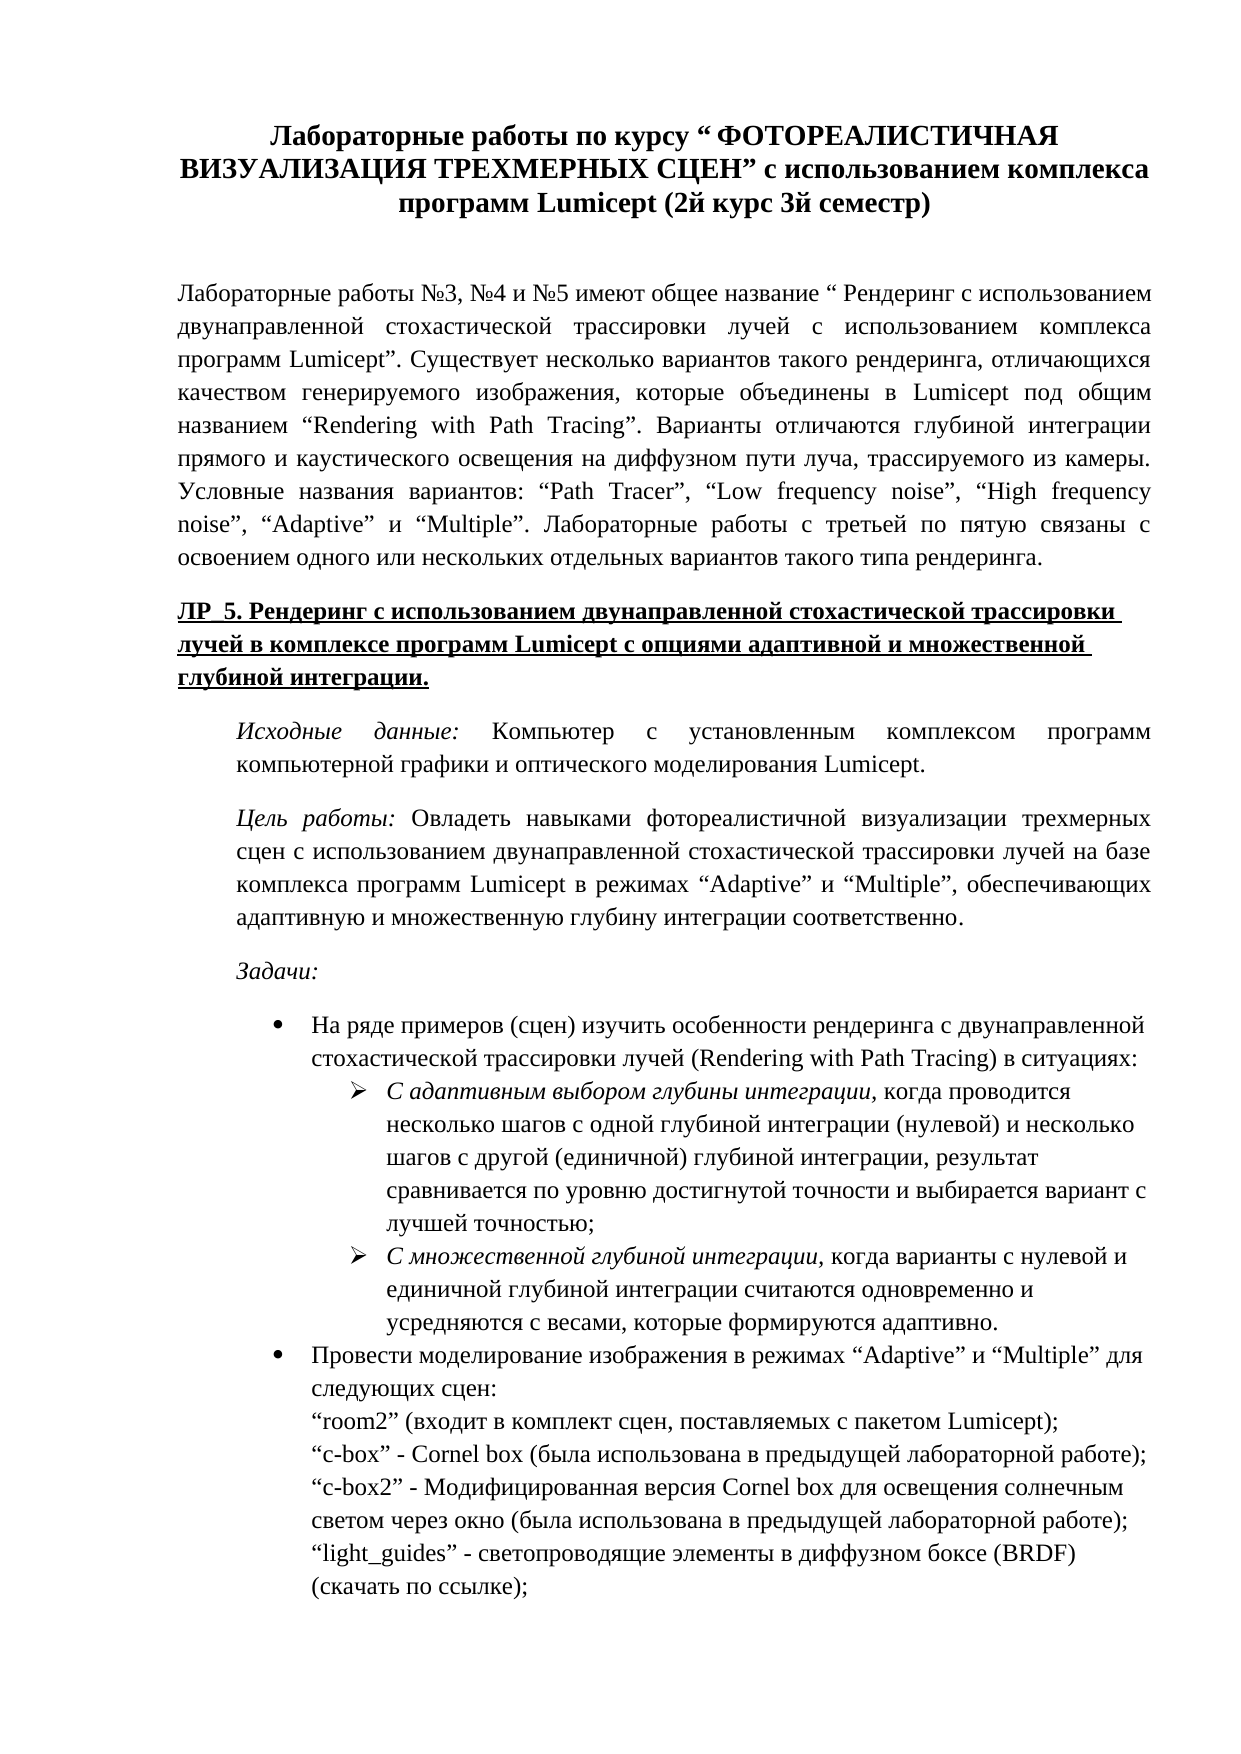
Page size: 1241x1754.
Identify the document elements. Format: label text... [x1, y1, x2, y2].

text ЛР_5. Рендеринг с использованием двунаправленной стохастической трассировки лучей в комплексе программ Lumicept с опциями адаптивной и множественной глубиной интеграции. [177, 596, 1152, 691]
list “room2” (входит в комплект сцен, поставляемых с пакетом Lumicept); [311, 1406, 1152, 1435]
text Исходные данные: Компьютер с установленным комплексом программ компьютерной графики и оптического моделирования Lumicept. [236, 716, 1152, 778]
text Задачи: [236, 956, 1152, 984]
list “light_guides” - светопроводящие элементы в диффузном боксе (BRDF) (скачать по ссылке); [311, 1538, 1152, 1600]
list На ряде примеров (сцен) изучить особенности рендеринга с двунаправленной стохастической трассировки лучей (Rendering with Path Tracing) в ситуациях: [274, 1010, 1152, 1071]
list С адаптивным выбором глубины интеграции, когда проводится несколько шагов с одной глубиной интеграции (нулевой) и несколько шагов с другой (единичной) глубиной интеграции, результат сравнивается по уровню достигнутой точности и выбирается вариант с лучшей точностью; [349, 1076, 1152, 1237]
list С множественной глубиной интеграции, когда варианты с нулевой и единичной глубиной интеграции считаются одновременно и усредняются с весами, которые формируются адаптивно. [349, 1241, 1152, 1336]
text Лабораторные работы №3, №4 и №5 имеют общее название “ Рендеринг с использованием двунаправленной стохастической трассировки лучей с использованием комплекса программ Lumicept”. Существует несколько вариантов такого рендеринга, отличающихся качеством генерируемого изображения, которые объединены в Lumicept под общим названием “Rendering with Path Tracing”. Варианты отличаются глубиной интеграции прямого и каустического освещения на диффузном пути луча, трассируемого из камеры. Условные названия вариантов: “Path Tracer”, “Low frequency noise”, “High frequency noise”, “Adaptive” и “Multiple”. Лабораторные работы с третьей по пятую связаны с освоением одного или нескольких отдельных вариантов такого типа рендеринга. [177, 278, 1152, 571]
text Цель работы: Овладеть навыками фотореалистичной визуализации трехмерных сцен с использованием двунаправленной стохастической трассировки лучей на базе комплекса программ Lumicept в режимах “Adaptive” и “Multiple”, обеспечивающих адаптивную и множественную глубину интеграции соответственно. [236, 803, 1152, 931]
list “c-box” - Cornel box (была использована в предыдущей лабораторной работе); [311, 1439, 1152, 1468]
list Провести моделирование изображения в режимах “Adaptive” и “Multiple” для следующих сцен: [274, 1340, 1152, 1402]
list “c-box2” - Модифицированная версия Cornel box для освещения солнечным светом через окно (была использована в предыдущей лабораторной работе); [311, 1472, 1152, 1534]
text Лабораторные работы по курсу “ ФОТОРЕАЛИСТИЧНАЯ ВИЗУАЛИЗАЦИЯ ТРЕХМЕРНЫХ СЦЕН” с использованием комплекса программ Lumicept (2й курс 3й семестр) [177, 118, 1152, 219]
